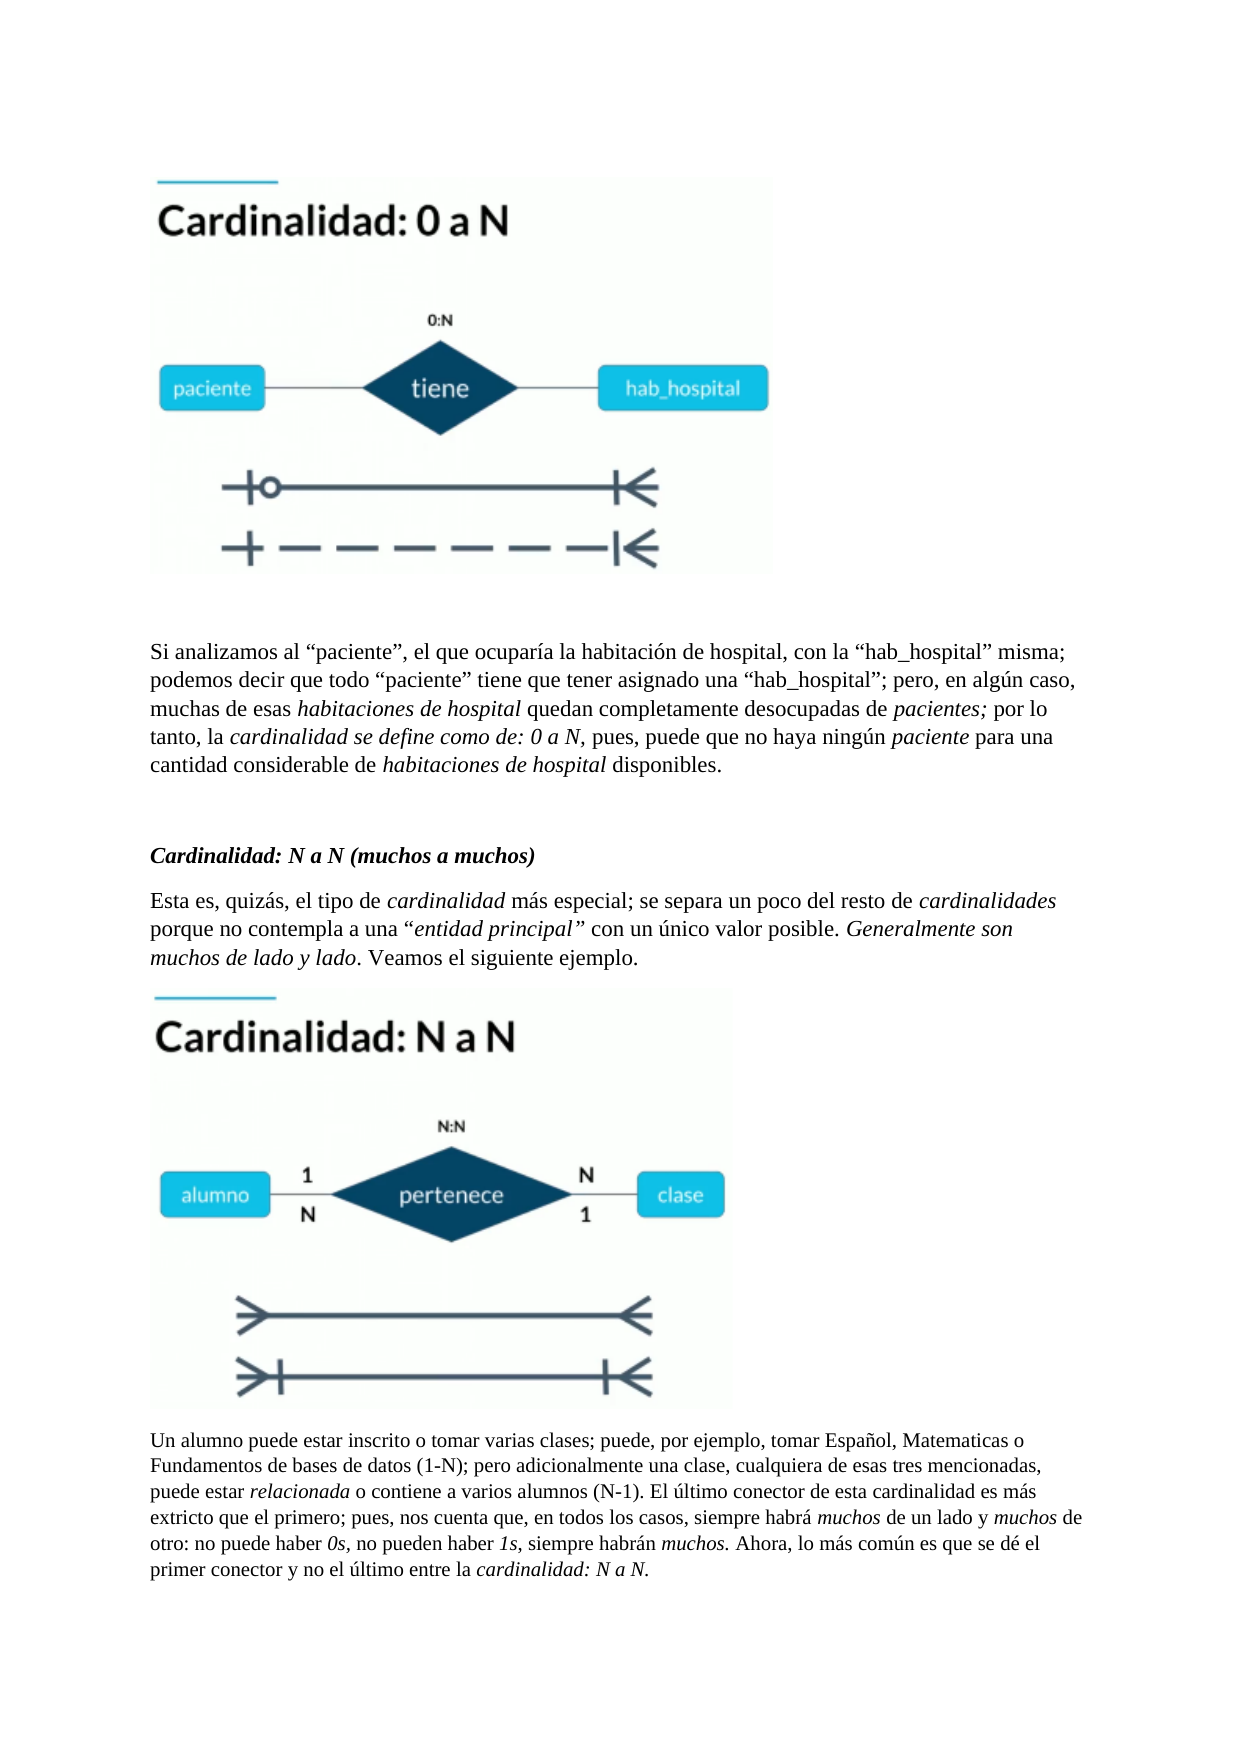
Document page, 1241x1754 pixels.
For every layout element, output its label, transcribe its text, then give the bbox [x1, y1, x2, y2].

text Si analizamos al “paciente”, el que ocuparía la habitación de hospital, con la “hab_hospital” misma; podemos decir que todo “paciente” tiene que tener asignado una “hab_hospital”; pero, en algún caso, muchas de esas habitaciones de hospital quedan completamente desocupadas de pacientes; por lo tanto, la cardinalidad se define como de: 0 a N, pues, puede que no haya ningún paciente para una cantidad considerable de habitaciones de hospital disponibles. [150, 638, 1090, 778]
picture [150, 177, 774, 574]
text Cardinalidad: N a N (muchos a muchos) [150, 842, 1090, 868]
text Esta es, quizás, el tipo de cardinalidad más especial; se separa un poco del resto de cardinalidades porque no contempla a una “entidad principal” con un único valor posible. Generalmente son muchos de lado y lado. Veamos el siguiente ejemplo. [150, 887, 1090, 970]
picture [150, 988, 733, 1409]
text Un alumno puede estar inscrito o tomar varias clases; puede, por ejemplo, tomar Español, Matematicas o Fundamentos de bases de datos (1-N); pero adicionalmente una clase, cualquiera de esas tres mencionadas, puede estar relacionada o contiene a varios alumnos (N-1). El último conector de esta cardinalidad es más extricto que el primero; pues, nos cuenta que, en todos los casos, siempre habrá muchos de un lado y muchos de otro: no puede haber 0s, no pueden haber 1s, siempre habrán muchos. Ahora, lo más común es que se dé el primer conector y no el último entre la cardinalidad: N a N. [150, 1427, 1090, 1581]
